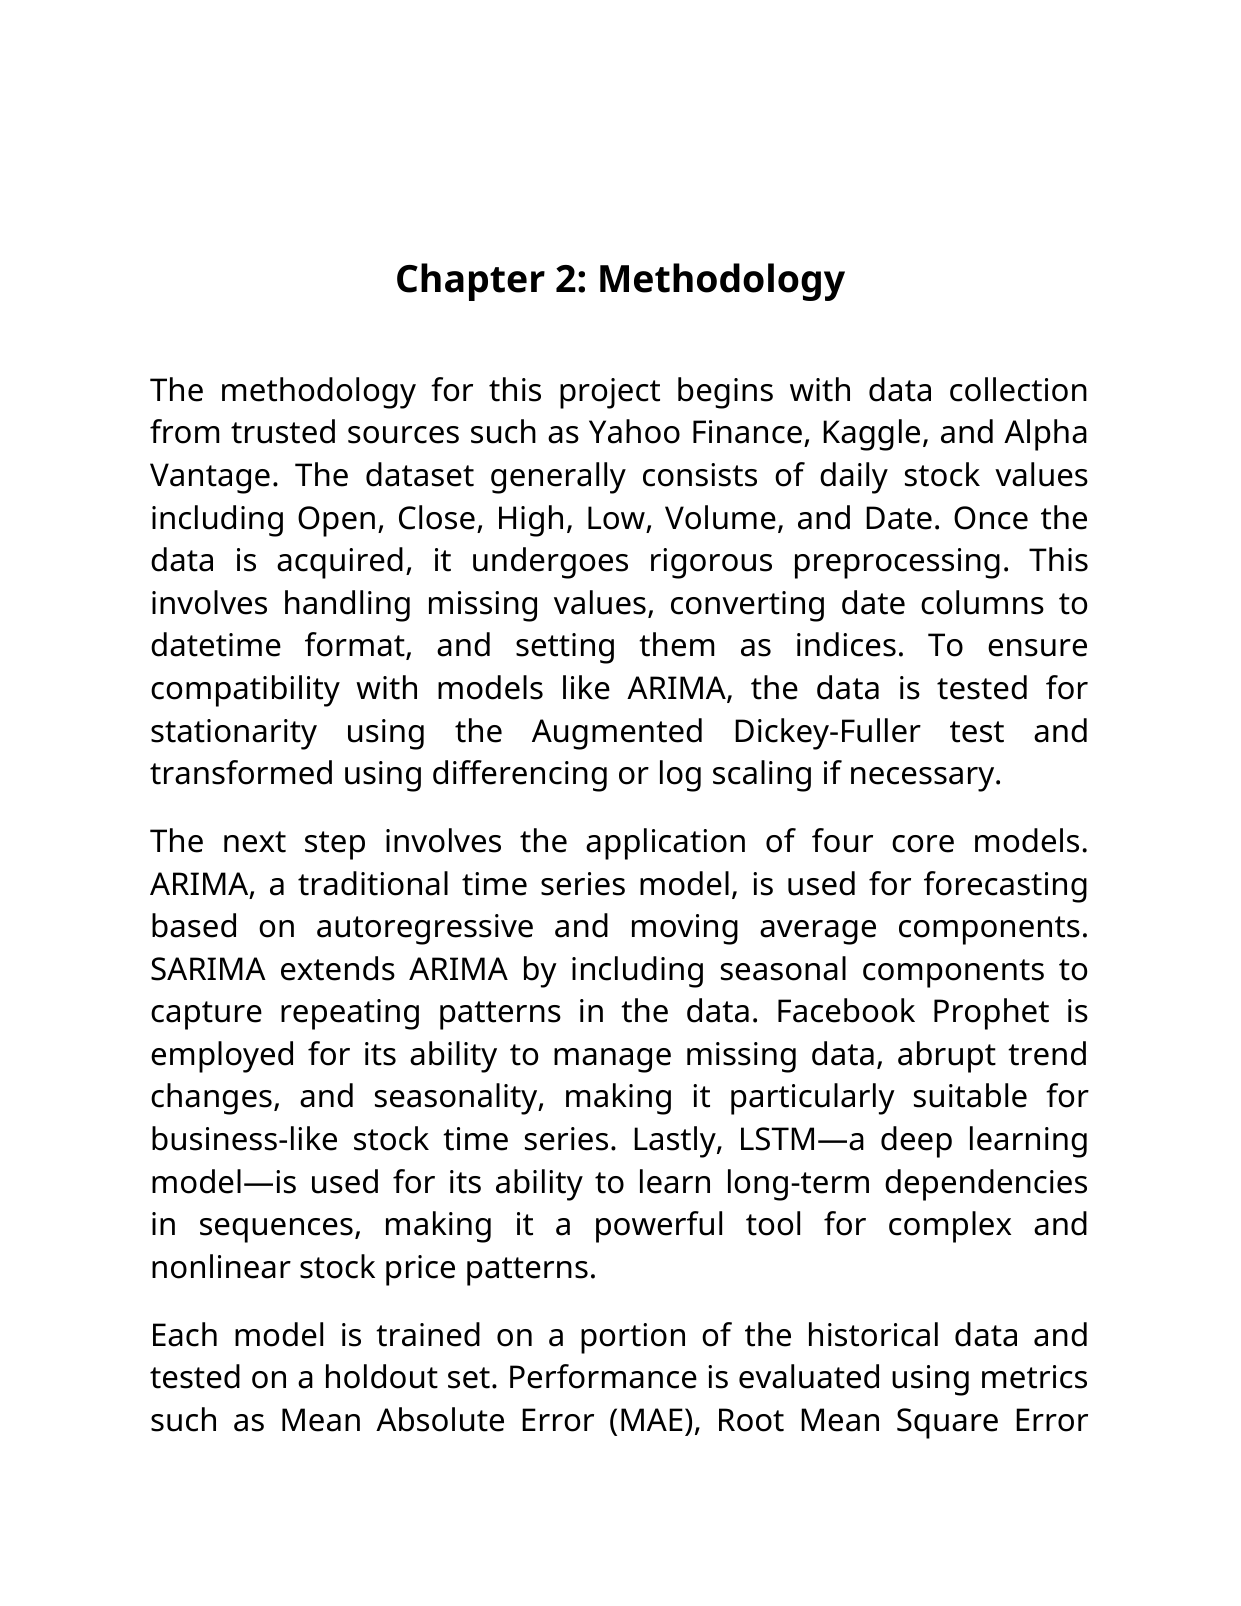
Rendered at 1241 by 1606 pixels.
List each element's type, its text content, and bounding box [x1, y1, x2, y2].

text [150, 1312, 1090, 1440]
text The next step involves the application of four core models. ARIMA, a traditional time series model, is used for forecasting based on autoregressive and moving average components. SARIMA extends ARIMA by including seasonal components to capture repeating patterns in the data. Facebook Prophet is employed for its ability to manage missing data, abrupt trend changes, and seasonality, making it particularly suitable for business-like stock time series. Lastly, LSTM—a deep learning model—is used for its ability to learn long-term dependencies in sequences, making it a powerful tool for complex and nonlinear stock price patterns. [150, 819, 1090, 1287]
text The methodology for this project begins with data collection from trusted sources such as Yahoo Finance, Kaggle, and Alpha Vantage. The dataset generally consists of daily stock values including Open, Close, High, Low, Volume, and Date. Once the data is acquired, it undergoes rigorous preprocessing. This involves handling missing values, converting date columns to datetime format, and setting them as indices. To ensure compatibility with models like ARIMA, the data is tested for stationarity using the Augmented Dickey-Fuller test and transformed using differencing or log scaling if necessary. [150, 368, 1090, 794]
text Chapter 2: Methodology [150, 252, 1090, 303]
